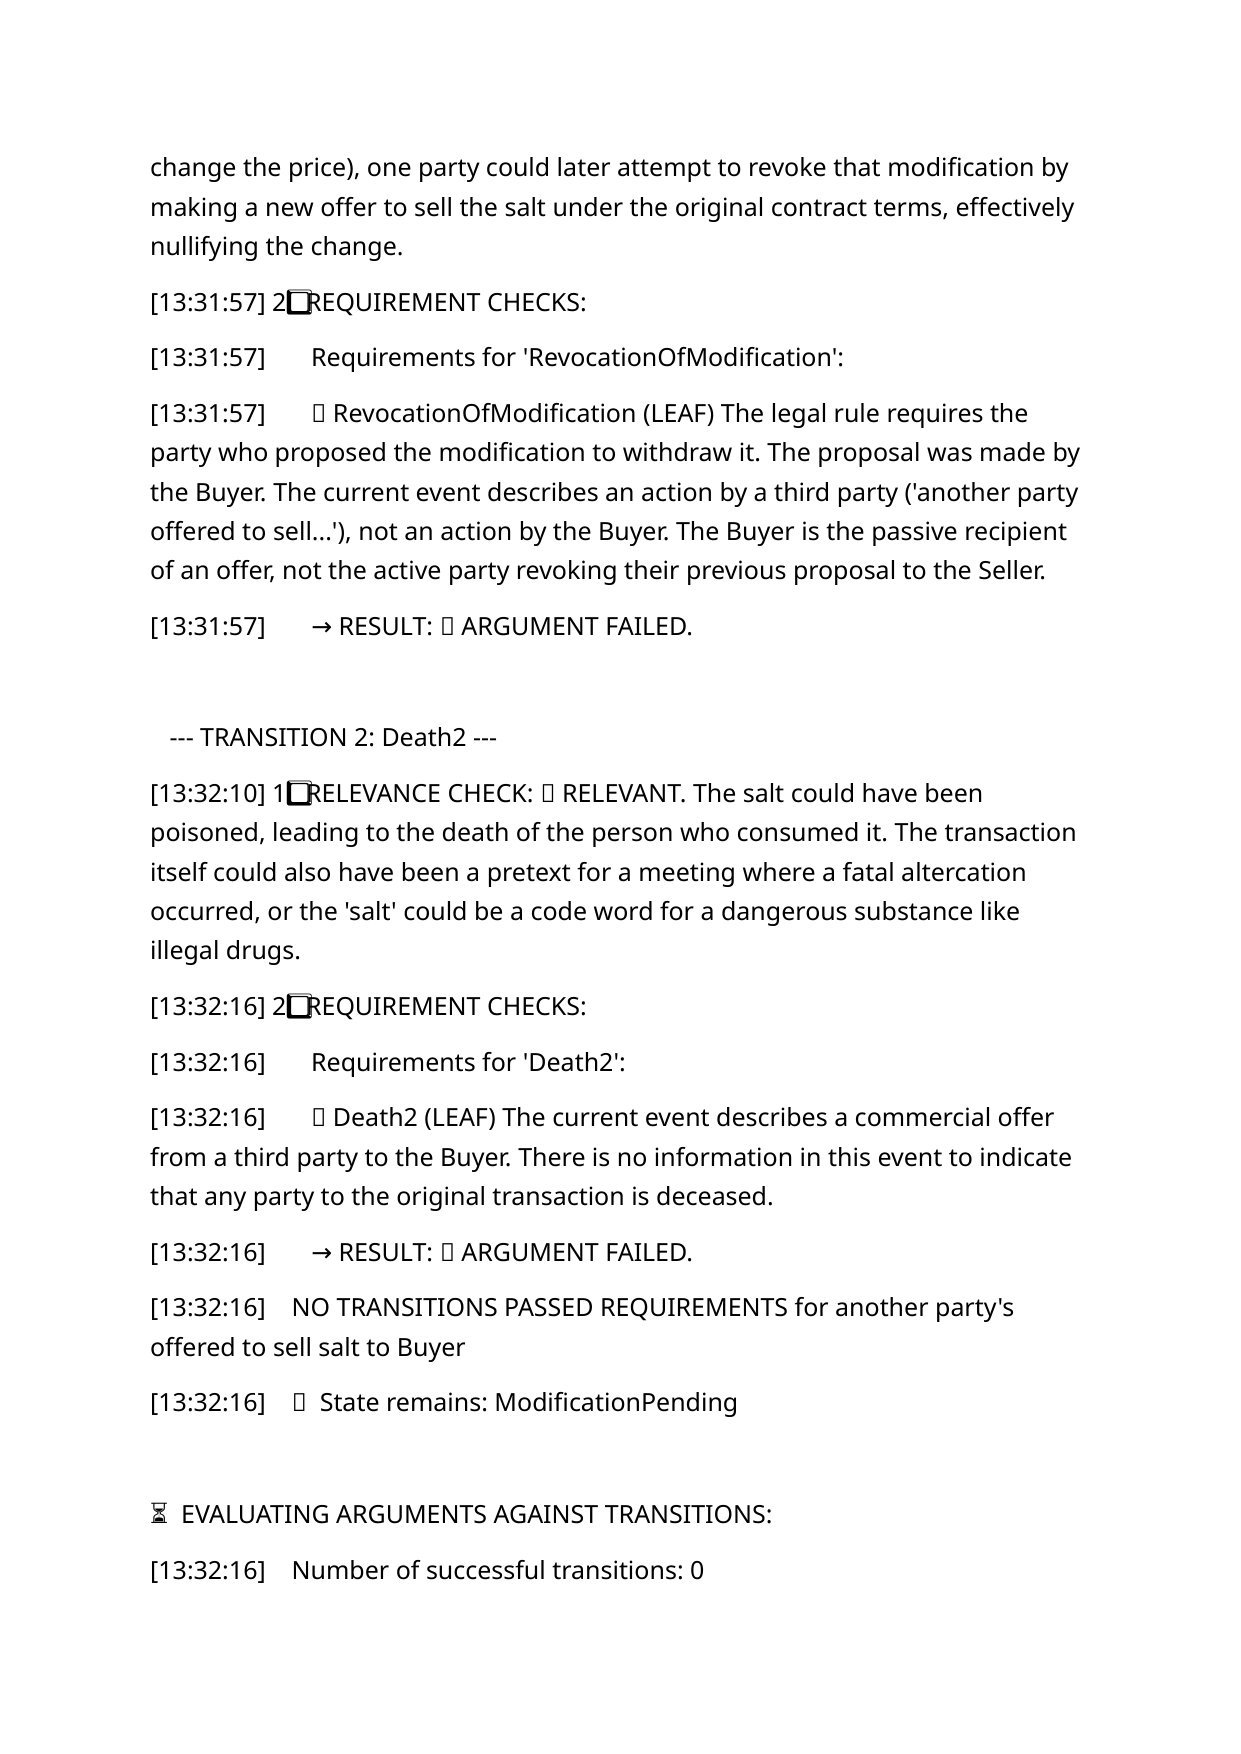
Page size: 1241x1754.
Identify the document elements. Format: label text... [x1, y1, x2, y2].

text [150, 150, 1090, 262]
text [13:32:16] → RESULT: ❌ ARGUMENT FAILED. [150, 1234, 1090, 1268]
text [13:31:57] 🔴 RevocationOfModification (LEAF) The legal rule requires the party who proposed the modification to withdraw it. The proposal was made by the Buyer. The current event describes an action by a third party ('another party offered to sell...'), not an action by the Buyer. The Buyer is the passive recipient of an offer, not the active party revoking their previous proposal to the Seller. [150, 396, 1090, 587]
text [13:32:16] 🔄 State remains: ModificationPending [150, 1385, 1090, 1419]
text [13:32:16] Number of successful transitions: 0 [150, 1552, 1090, 1587]
text [13:32:10] 1️⃣ RELEVANCE CHECK: ✅ RELEVANT. The salt could have been poisoned, leading to the death of the person who consumed it. The transaction itself could also have been a pretext for a meeting where a fatal altercation occurred, or the 'salt' could be a code word for a dangerous substance like illegal drugs. [150, 776, 1090, 967]
text [13:32:16] Requirements for 'Death2': [150, 1044, 1090, 1078]
text [13:32:16] NO TRANSITIONS PASSED REQUIREMENTS for another party's offered to sell salt to Buyer [150, 1290, 1090, 1363]
text --- TRANSITION 2: Death2 --- [150, 720, 1090, 754]
text [13:31:57] → RESULT: ❌ ARGUMENT FAILED. [150, 608, 1090, 642]
text [13:32:16] 2️⃣ REQUIREMENT CHECKS: [150, 988, 1090, 1022]
text ⏳ EVALUATING ARGUMENTS AGAINST TRANSITIONS: [150, 1497, 1090, 1531]
text [13:31:57] 2️⃣ REQUIREMENT CHECKS: [150, 284, 1090, 318]
text [13:32:16] 🔴 Death2 (LEAF) The current event describes a commercial offer from a third party to the Buyer. There is no information in this event to indicate that any party to the original transaction is deceased. [150, 1100, 1090, 1212]
text [13:31:57] Requirements for 'RevocationOfModification': [150, 340, 1090, 374]
